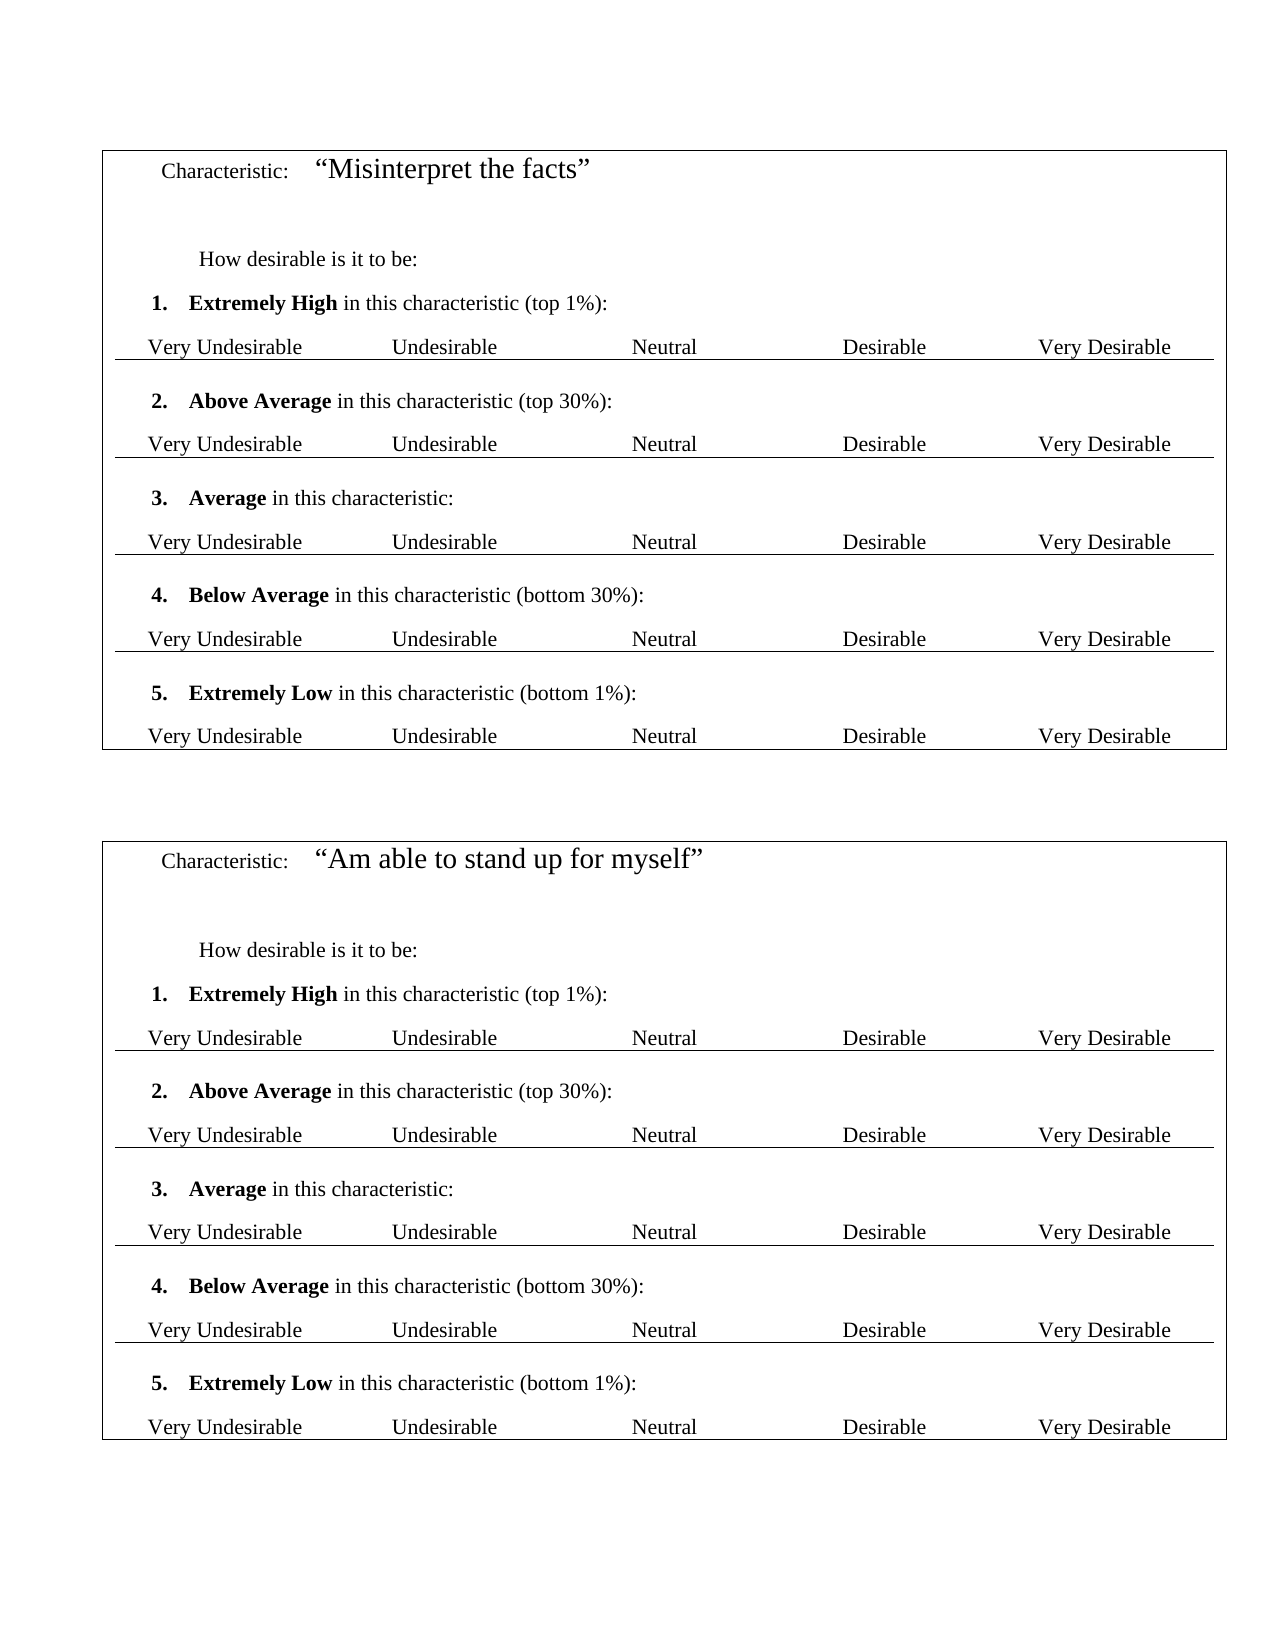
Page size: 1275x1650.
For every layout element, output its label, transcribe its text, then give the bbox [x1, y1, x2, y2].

table_header Characteristic: “Misinterpret the facts” How desirable is it to be: Extremely High in this characteristic (top 1%): Above Average in this characteristic (top 30%): Average in this characteristic: Below Average in this characteristic (bottom 30%): Extremely Low in this characteristic (bottom 1%): [103, 151, 1226, 749]
table_header Characteristic: “Am able to stand up for myself” How desirable is it to be: Extremely High in this characteristic (top 1%): Above Average in this characteristic (top 30%): Average in this characteristic: Below Average in this characteristic (bottom 30%): Extremely Low in this characteristic (bottom 1%): [103, 842, 1226, 1439]
